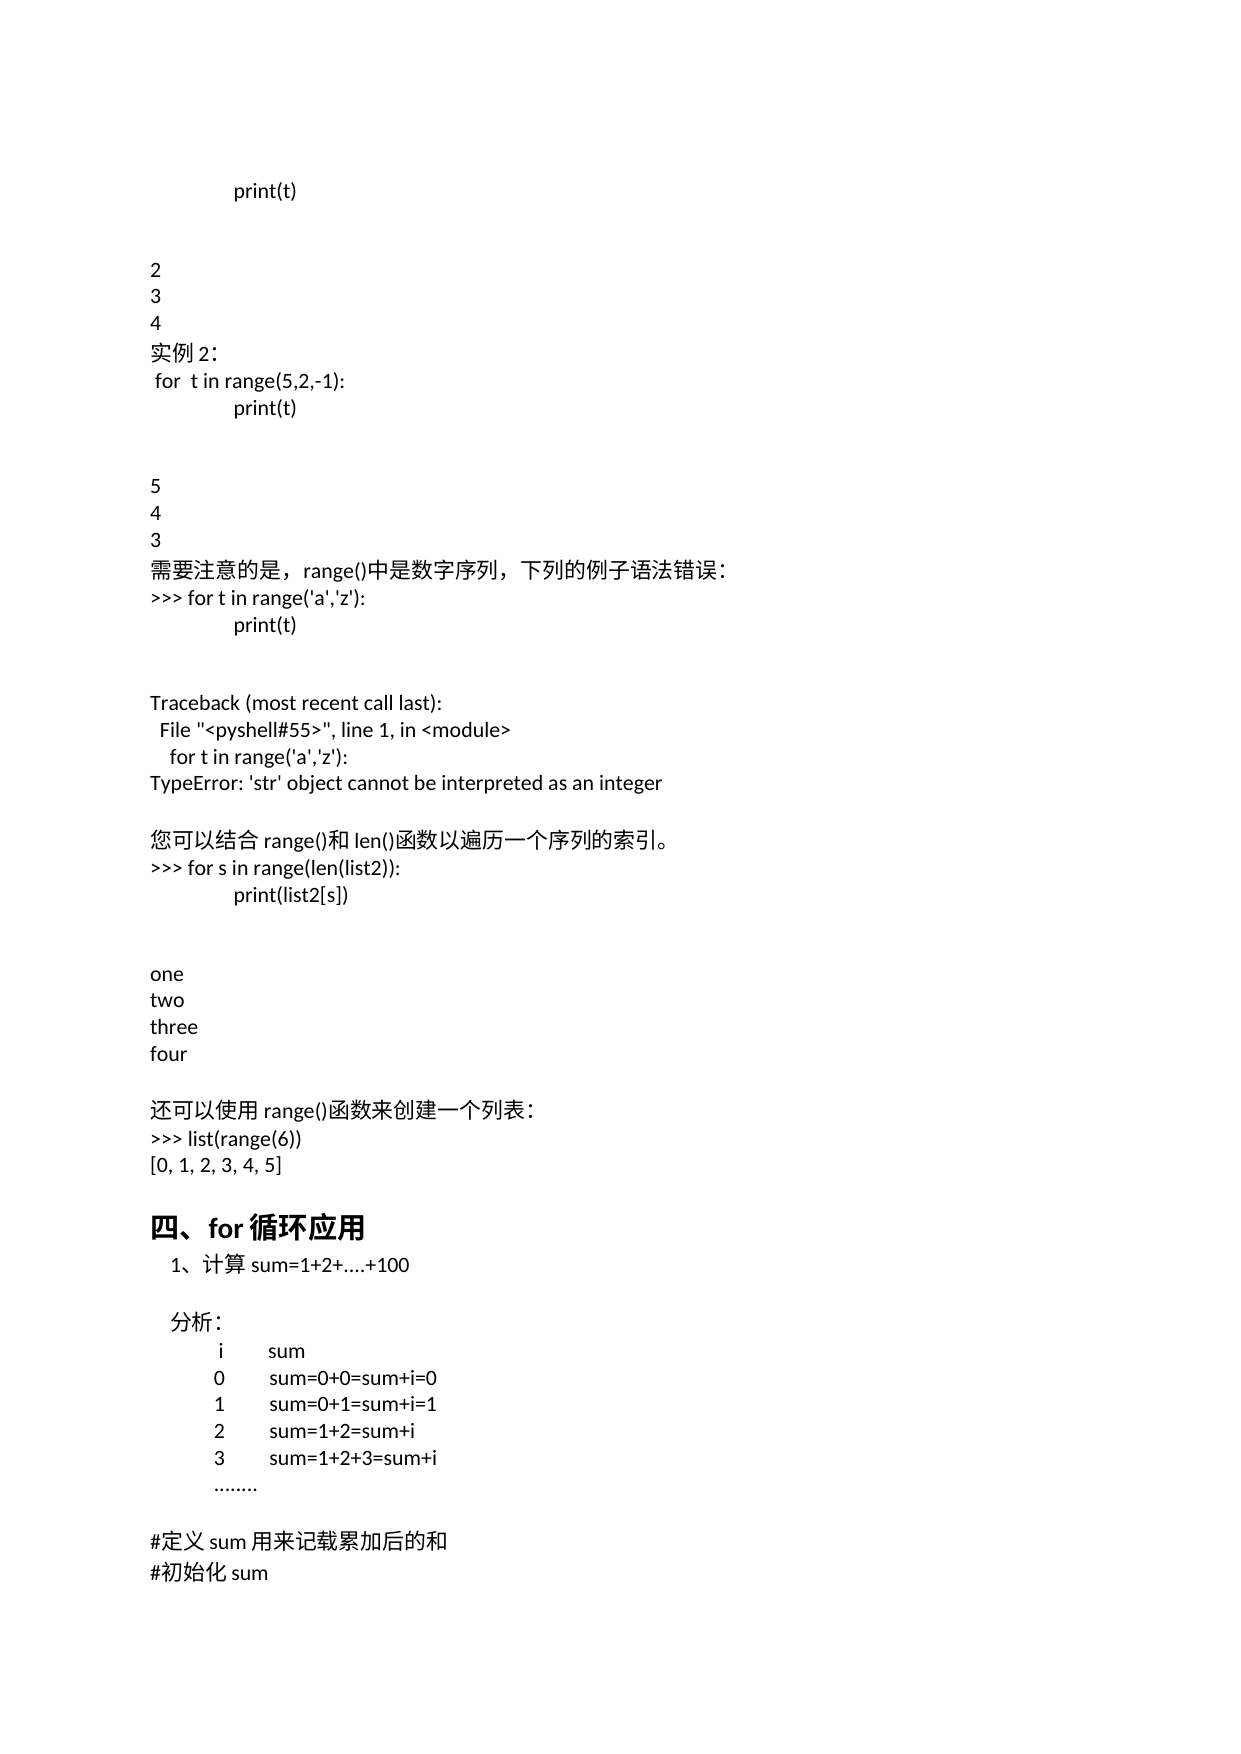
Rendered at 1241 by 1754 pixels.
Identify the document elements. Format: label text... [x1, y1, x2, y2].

list 1、计算sum=1+2+....+100 [150, 1247, 1090, 1279]
list >>> list(range(6)) [150, 1125, 1090, 1151]
list [0, 1, 2, 3, 4, 5] [150, 1151, 1090, 1178]
list 分析： [150, 1305, 1090, 1337]
list one [150, 960, 1090, 986]
list print(t) [150, 394, 1090, 421]
list >>> for t in range('a','z'): [150, 584, 1090, 611]
list 4 [150, 499, 1090, 526]
list 您可以结合range()和len()函数以遍历一个序列的索引。 [150, 823, 1090, 854]
text i sum [194, 1337, 1090, 1364]
list for t in range('a','z'): [150, 743, 1090, 769]
list 需要注意的是，range()中是数字序列，下列的例子语法错误： [150, 553, 1090, 584]
list print(t) [150, 611, 1090, 638]
list 5 [150, 473, 1090, 499]
list for t in range(5,2,-1): [150, 367, 1090, 394]
list #定义sum用来记载累加后的和 [150, 1524, 1090, 1555]
list 2 [150, 256, 1090, 282]
list 实例2： [150, 336, 1090, 367]
list two [150, 986, 1090, 1013]
list >>> for s in range(len(list2)): [150, 854, 1090, 881]
list three [150, 1013, 1090, 1040]
list 4 [150, 309, 1090, 336]
list Traceback (most recent call last): [150, 689, 1090, 716]
text 2 sum=1+2=sum+i [194, 1417, 1090, 1444]
text 0 sum=0+0=sum+i=0 [194, 1364, 1090, 1390]
list File "<pyshell#55>", line 1, in <module> [150, 716, 1090, 743]
list print(t) [150, 177, 1090, 204]
text 1 sum=0+1=sum+i=1 [194, 1390, 1090, 1417]
list four [150, 1040, 1090, 1066]
text 3 sum=1+2+3=sum+i [194, 1444, 1090, 1470]
list 3 [150, 282, 1090, 309]
list 还可以使用range()函数来创建一个列表： [150, 1093, 1090, 1125]
list 四、for循环应用 [150, 1205, 1090, 1247]
text ........ [194, 1470, 1090, 1497]
list TypeError: 'str' object cannot be interpreted as an integer [150, 769, 1090, 796]
list 3 [150, 526, 1090, 553]
list print(list2[s]) [150, 881, 1090, 908]
list #初始化sum [150, 1555, 1090, 1587]
